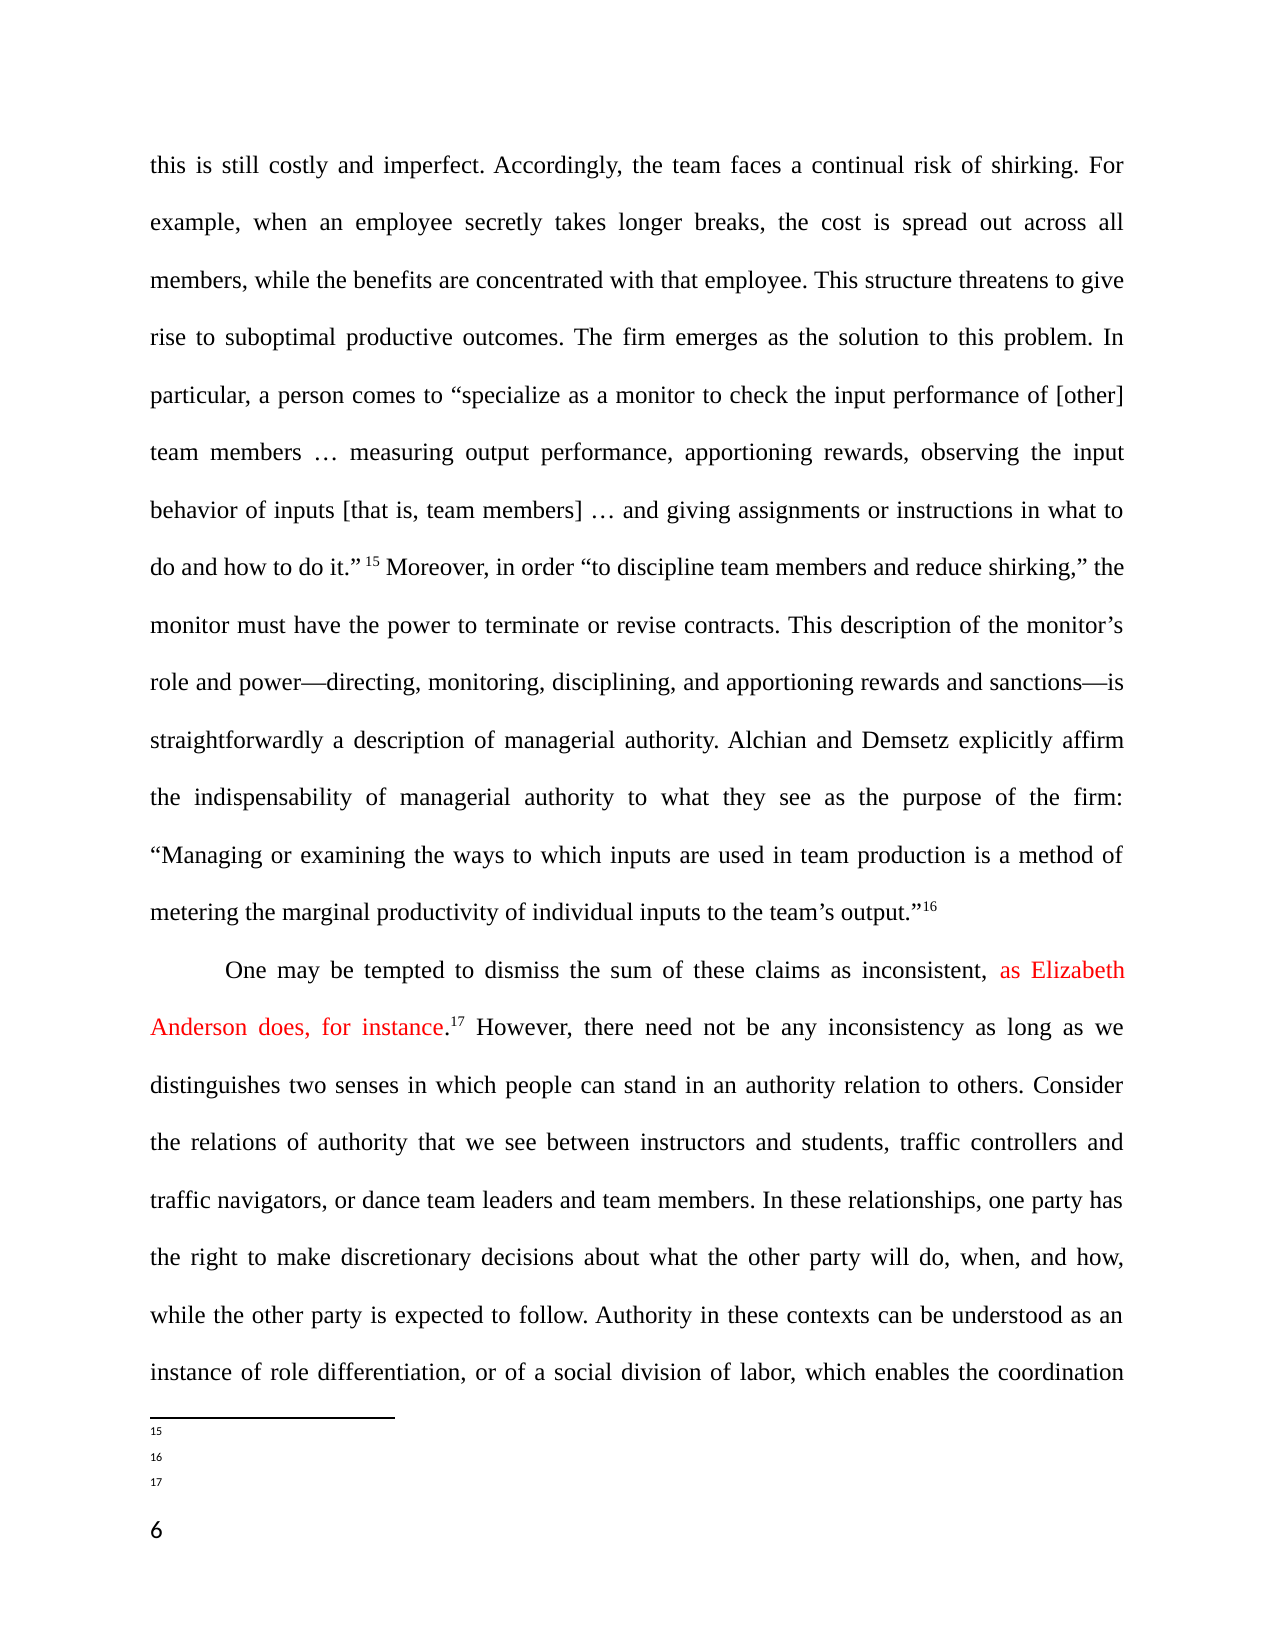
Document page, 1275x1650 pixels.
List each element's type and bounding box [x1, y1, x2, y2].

text [150, 955, 1125, 1386]
text [150, 150, 1125, 926]
